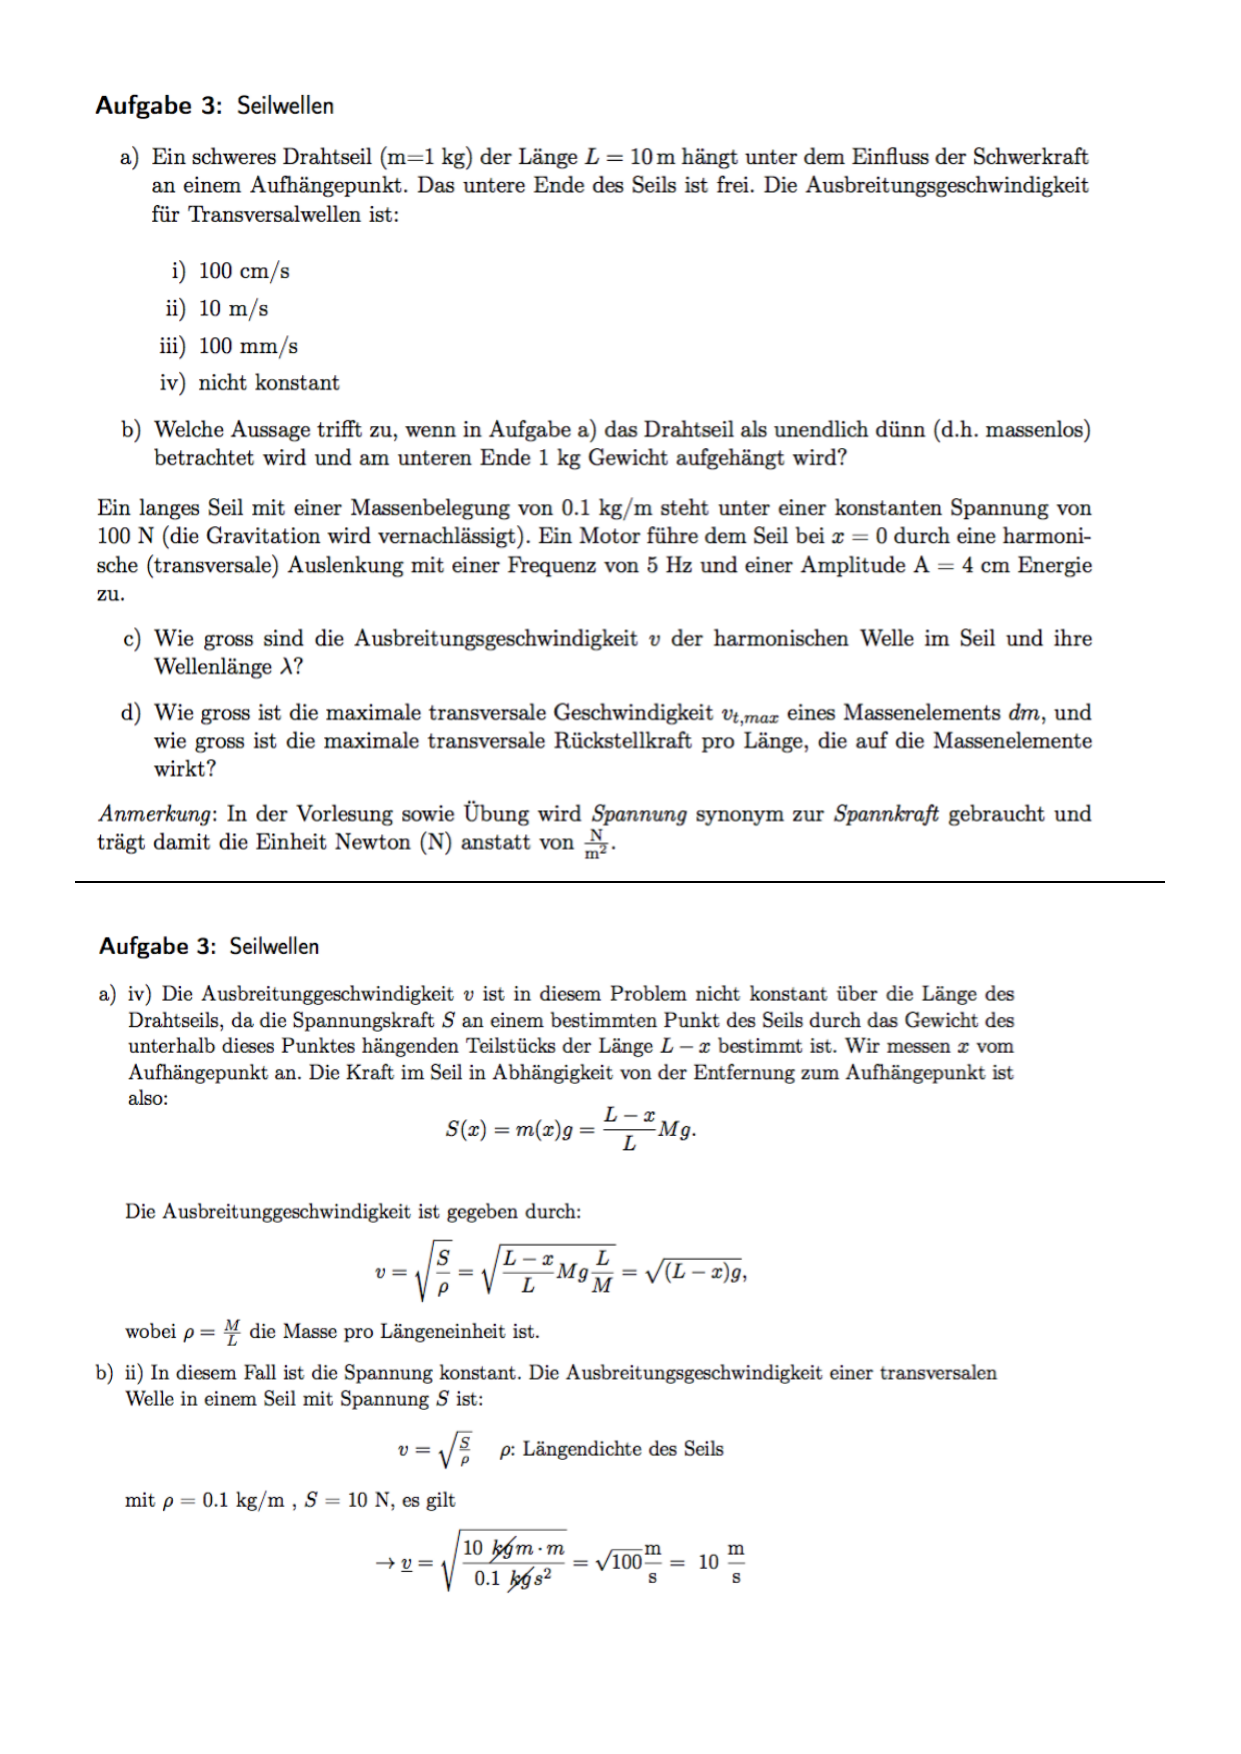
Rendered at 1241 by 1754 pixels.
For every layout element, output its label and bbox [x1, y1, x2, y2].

picture [75, 913, 1061, 1596]
picture [75, 75, 1146, 880]
